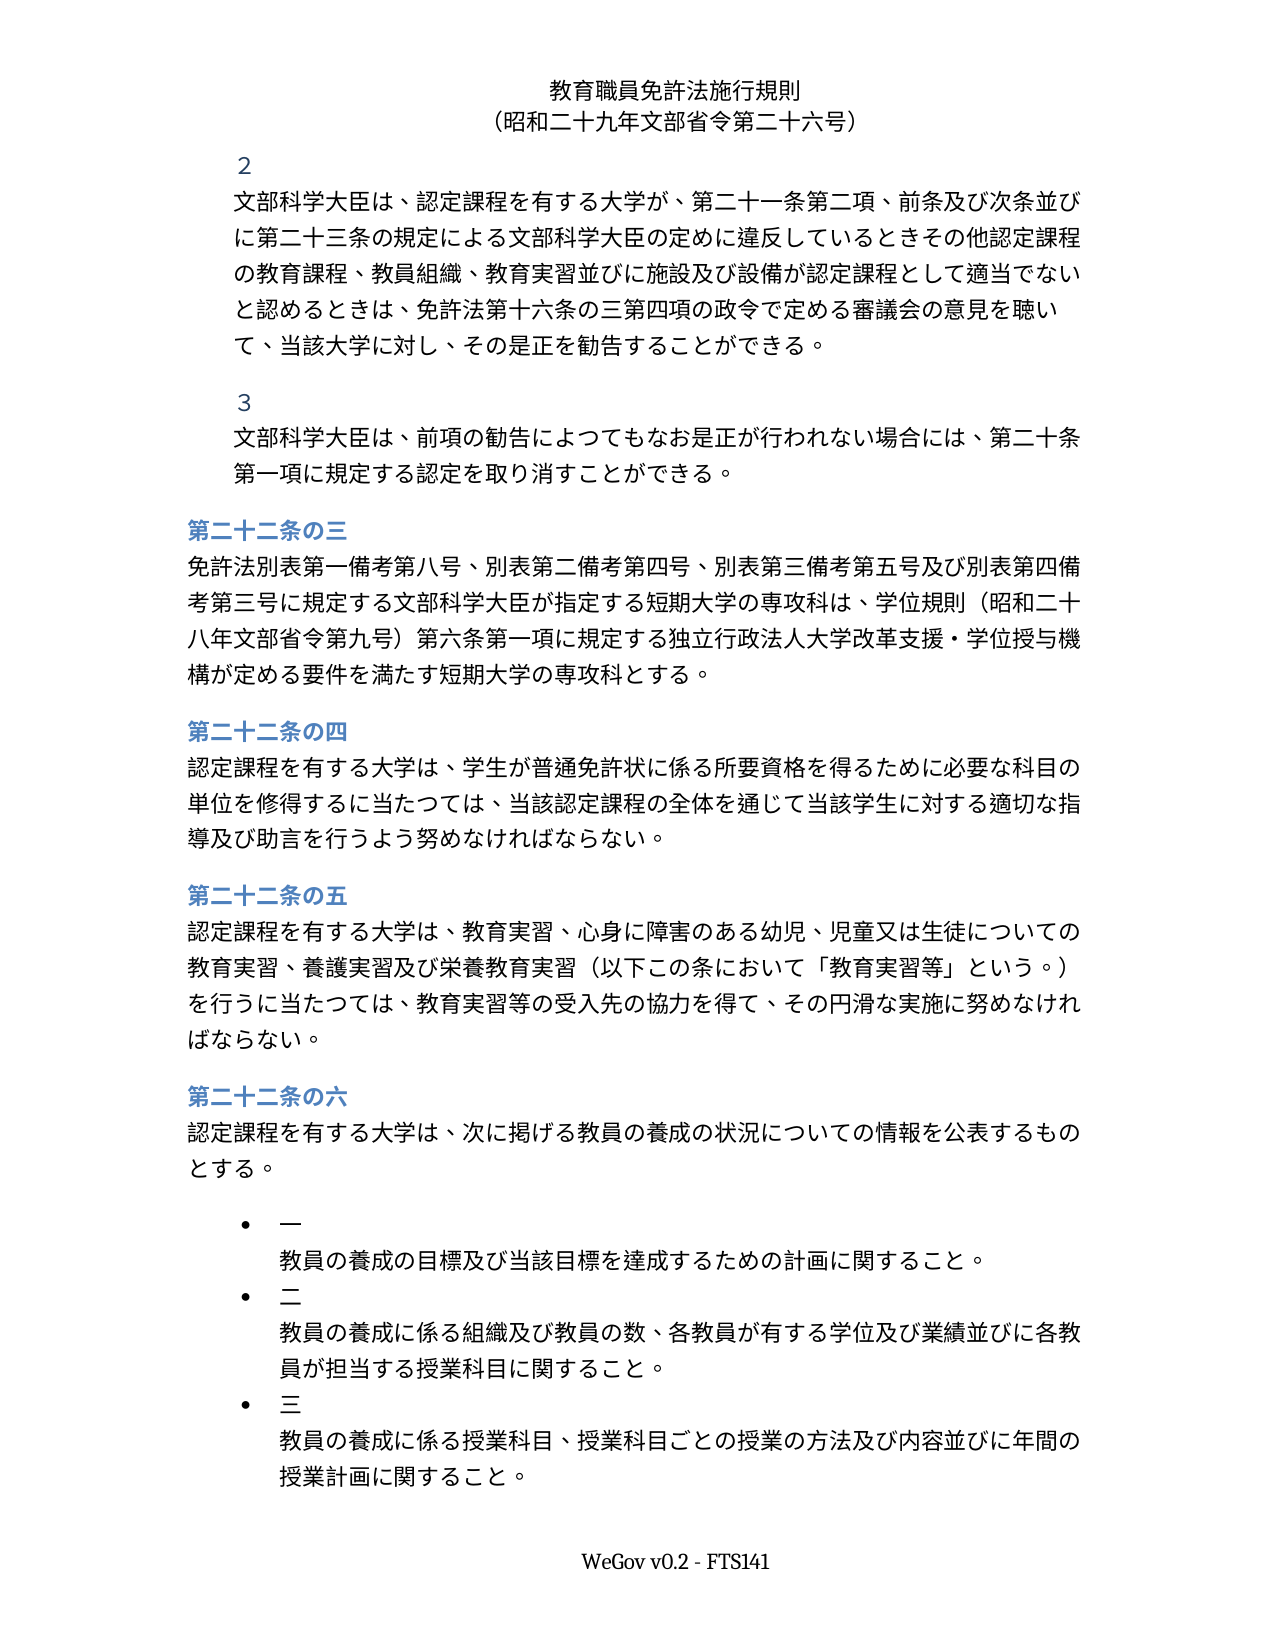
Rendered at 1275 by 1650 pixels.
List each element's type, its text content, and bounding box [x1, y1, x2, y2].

list 三 教員の養成に係る授業科目、授業科目ごとの授業の方法及び内容並びに年間の授業計画に関すること。 [242, 1389, 1087, 1492]
text 認定課程を有する大学は、学生が普通免許状に係る所要資格を得るために必要な科目の単位を修得するに当たつては、当該認定課程の全体を通じて当該学生に対する適切な指導及び助言を行うよう努めなければならない。 [187, 752, 1087, 855]
text 認定課程を有する大学は、教育実習、心身に障害のある幼児、児童又は生徒についての教育実習、養護実習及び栄養教育実習（以下この条において「教育実習等」という。）を行うに当たつては、教育実習等の受入先の協力を得て、その円滑な実施に努めなければならない。 [187, 916, 1087, 1055]
text 免許法別表第一備考第八号、別表第二備考第四号、別表第三備考第五号及び別表第四備考第三号に規定する文部科学大臣が指定する短期大学の専攻科は、学位規則（昭和二十八年文部省令第九号）第六条第一項に規定する独立行政法人大学改革支援・学位授与機構が定める要件を満たす短期大学の専攻科とする。 [187, 551, 1087, 690]
subtitle 第二十二条の五 [187, 880, 1087, 911]
subtitle 第二十二条の三 [187, 515, 1087, 546]
text 文部科学大臣は、認定課程を有する大学が、第二十一条第二項、前条及び次条並びに第二十三条の規定による文部科学大臣の定めに違反しているときその他認定課程の教育課程、教員組織、教育実習並びに施設及び設備が認定課程として適当でないと認めるときは、免許法第十六条の三第四項の政令で定める審議会の意見を聴いて、当該大学に対し、その是正を勧告することができる。 [233, 186, 1087, 361]
subtitle ３ [233, 386, 1087, 418]
text 文部科学大臣は、前項の勧告によつてもなお是正が行われない場合には、第二十条第一項に規定する認定を取り消すことができる。 [233, 422, 1087, 489]
subtitle ２ [233, 150, 1087, 181]
list 二 教員の養成に係る組織及び教員の数、各教員が有する学位及び業績並びに各教員が担当する授業科目に関すること。 [242, 1281, 1087, 1384]
subtitle 第二十二条の四 [187, 716, 1087, 747]
subtitle 第二十二条の六 [187, 1081, 1087, 1112]
list 一 教員の養成の目標及び当該目標を達成するための計画に関すること。 [242, 1209, 1087, 1277]
text 認定課程を有する大学は、次に掲げる教員の養成の状況についての情報を公表するものとする。 [187, 1117, 1087, 1184]
